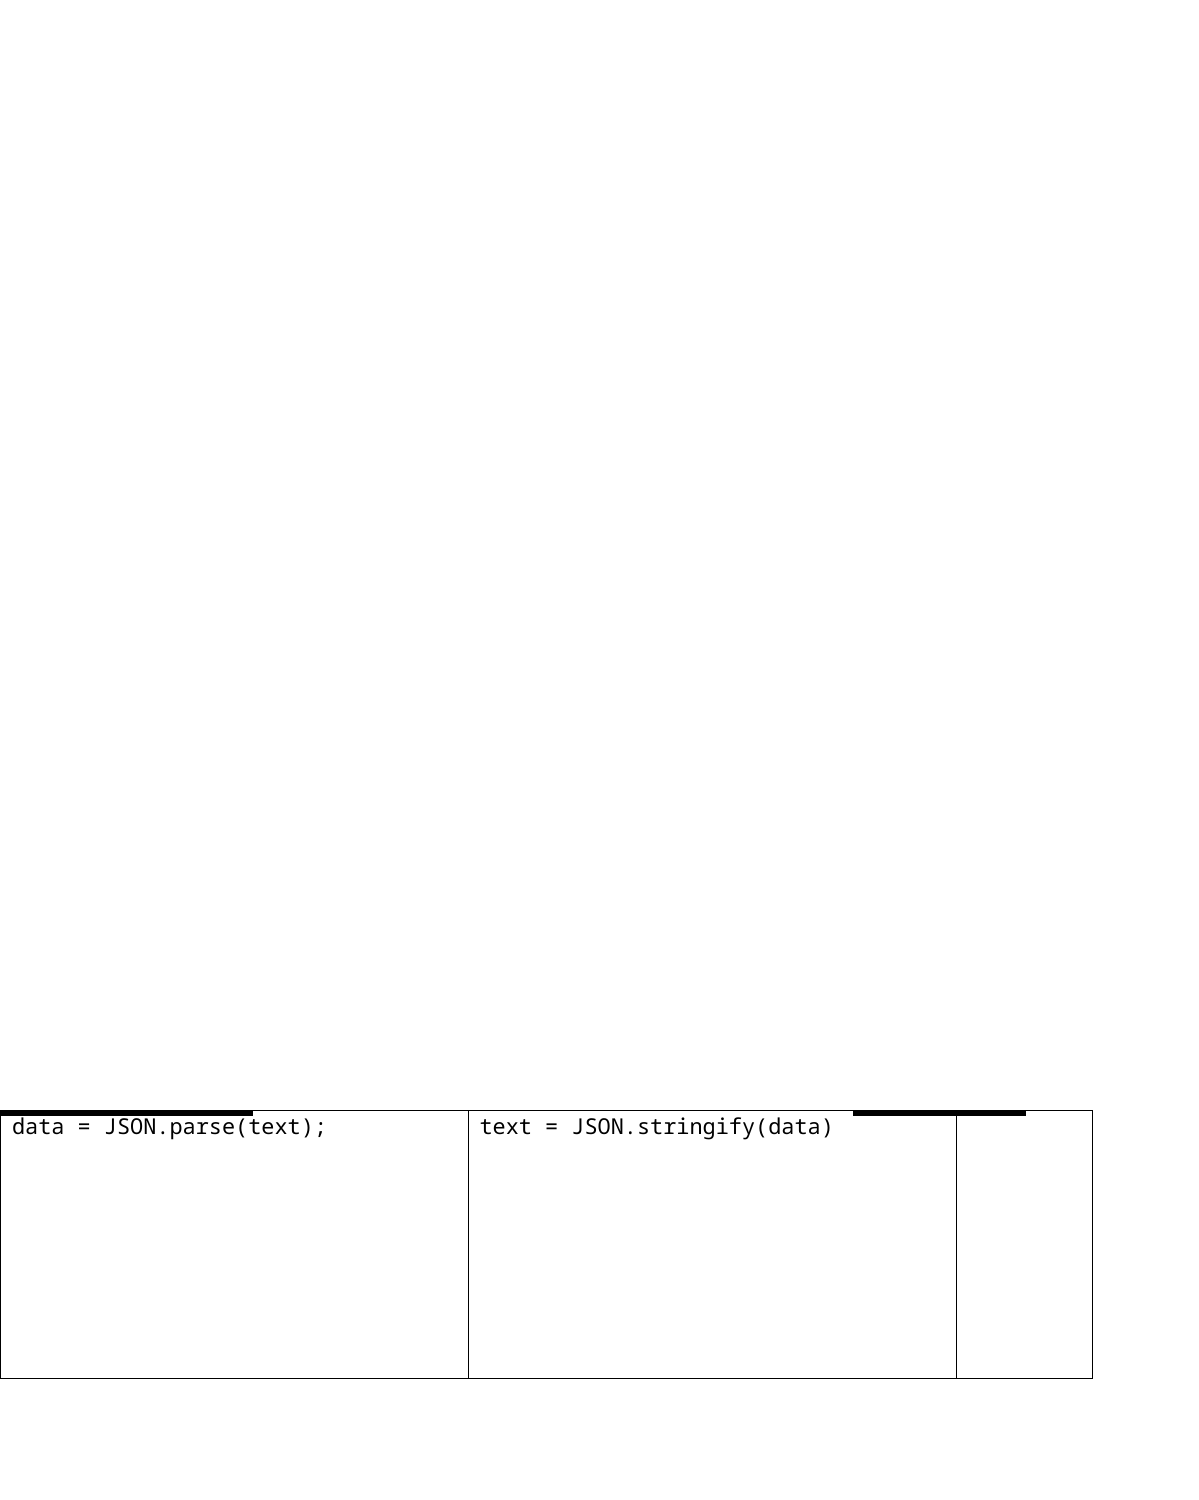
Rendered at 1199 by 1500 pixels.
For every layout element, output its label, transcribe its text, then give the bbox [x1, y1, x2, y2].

table_cell جافاسكريبت [957, 1111, 1092, 1378]
table_cell data = JSON.parse(text); [1, 1111, 468, 1378]
table_cell text = JSON.stringify(data) [469, 1111, 956, 1378]
